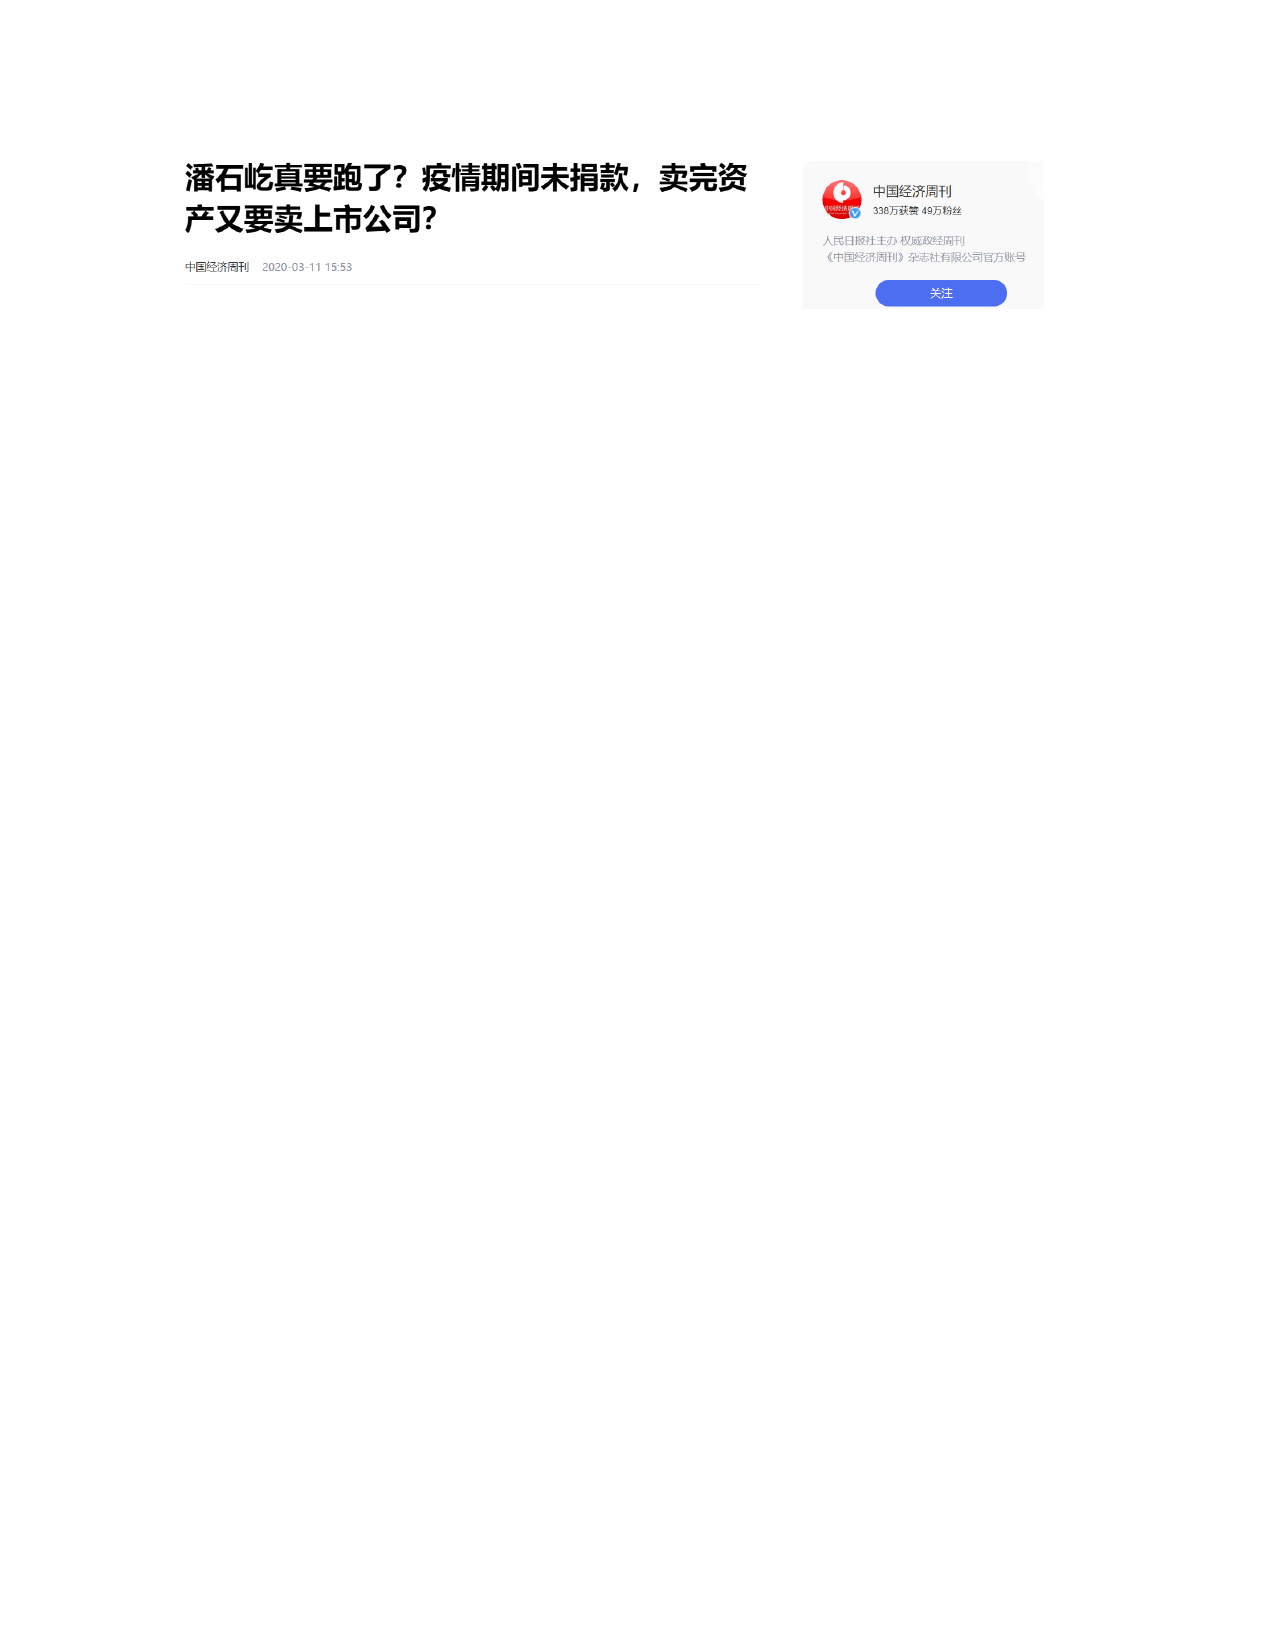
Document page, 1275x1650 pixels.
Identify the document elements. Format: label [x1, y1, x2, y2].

picture [168, 150, 1044, 309]
